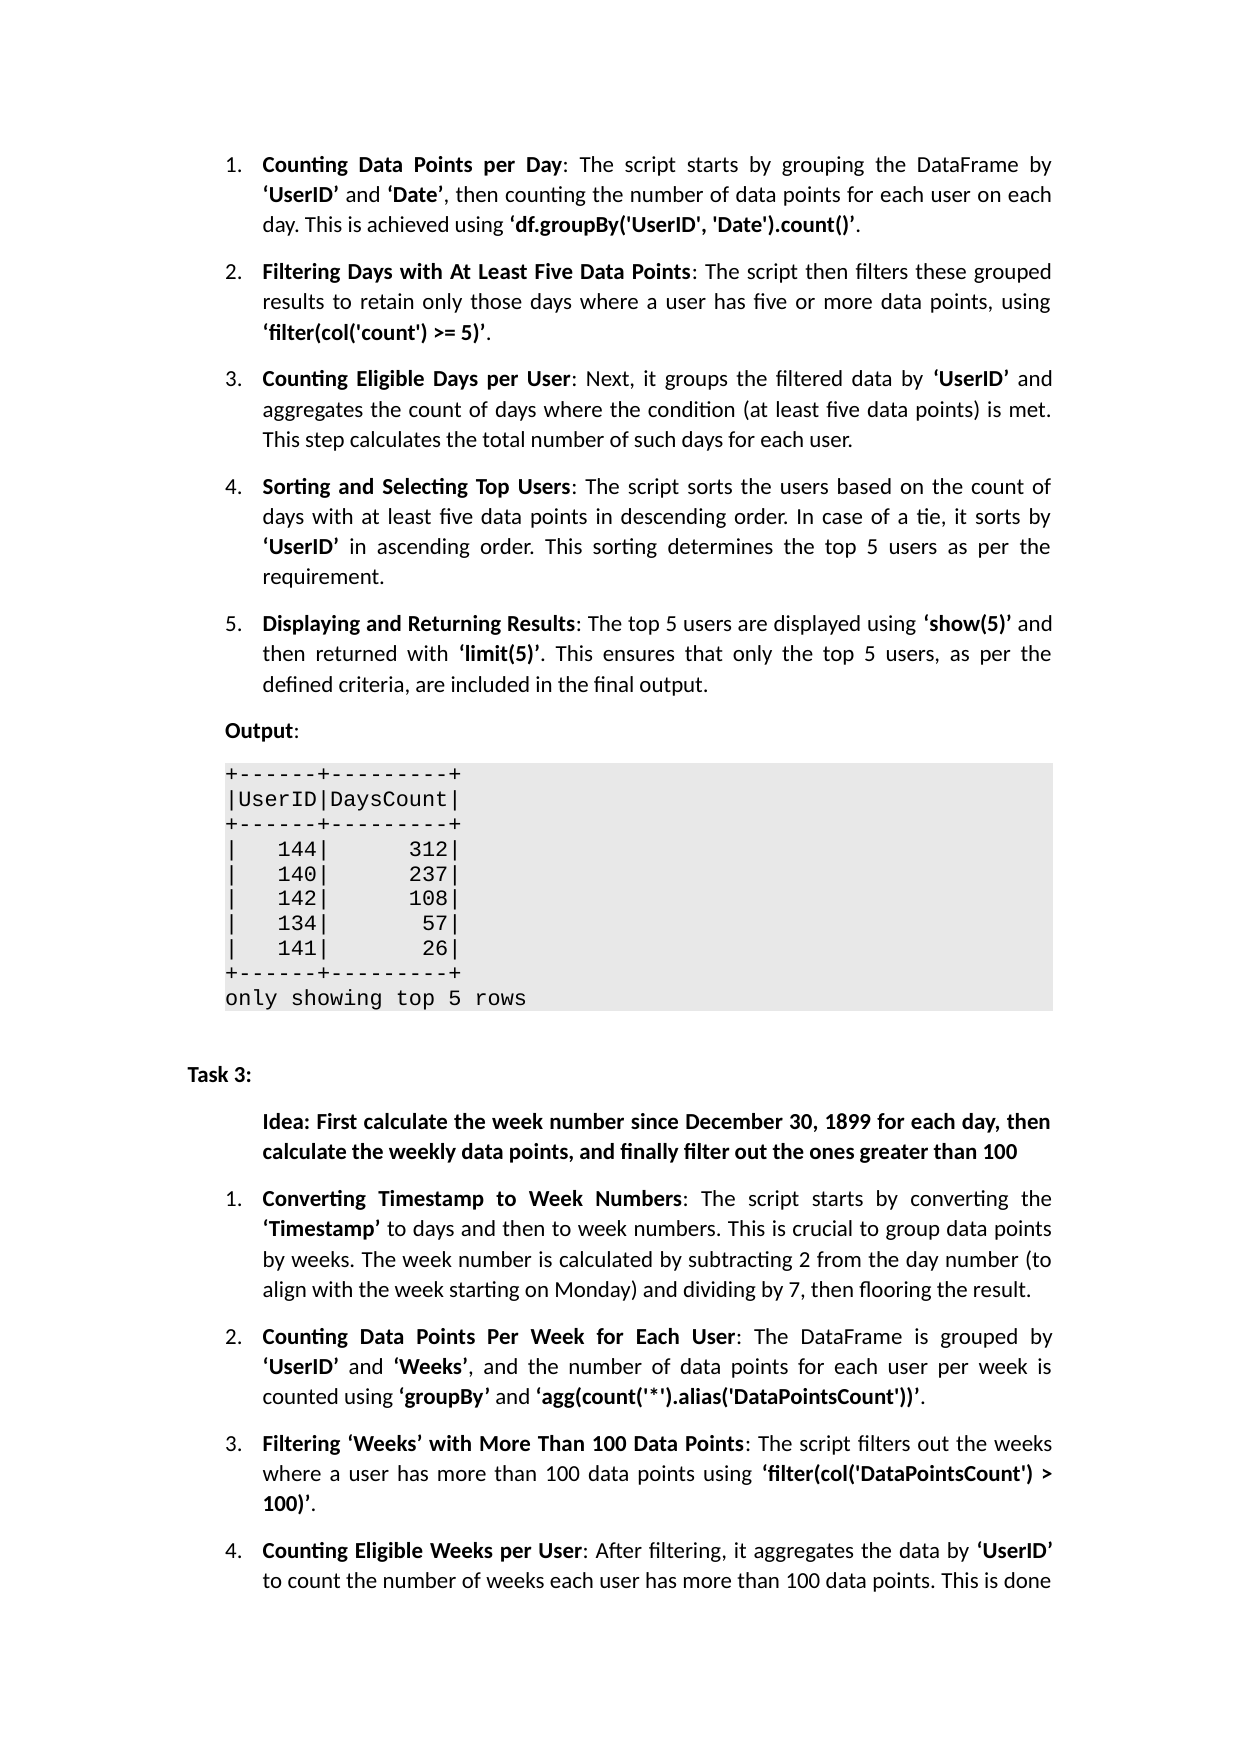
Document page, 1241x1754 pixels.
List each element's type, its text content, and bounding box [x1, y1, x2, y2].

list Counting Eligible Days per User: Next, it groups the filtered data by ‘UserID’ and aggregates the count of days where the condition (at least five data points) is met. This step calculates the total number of such days for each user. [225, 364, 1053, 453]
text +------+---------+ [225, 813, 1053, 838]
list Counting Data Points per Day: The script starts by grouping the DataFrame by ‘UserID’ and ‘Date’, then counting the number of data points for each user on each day. This is achieved using ‘df.groupBy('UserID', 'Date').count()’. [225, 150, 1053, 238]
text Output: [225, 717, 1053, 745]
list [225, 1536, 1053, 1594]
text | 140| 237| [225, 863, 1053, 887]
list Sorting and Selecting Top Users: The script sorts the users based on the count of days with at least five data points in descending order. In case of a tie, it sorts by ‘UserID’ in ascending order. This sorting determines the top 5 users as per the requirement. [225, 472, 1053, 591]
text +------+---------+ [225, 962, 1053, 987]
text | 134| 57| [225, 912, 1053, 937]
text Idea: First calculate the week number since December 30, 1899 for each day, then calculate the weekly data points, and finally filter out the ones greater than 100 [262, 1107, 1053, 1165]
text Task 3: [187, 1030, 1053, 1088]
list Filtering Days with At Least Five Data Points: The script then filters these grouped results to retain only those days where a user has five or more data points, using ‘filter(col('count') >= 5)’. [225, 257, 1053, 346]
text | 142| 108| [225, 887, 1053, 912]
list Counting Data Points Per Week for Each User: The DataFrame is grouped by ‘UserID’ and ‘Weeks’, and the number of data points for each user per week is counted using ‘groupBy’ and ‘agg(count('*').alias('DataPointsCount'))’. [225, 1322, 1053, 1410]
list Converting Timestamp to Week Numbers: The script starts by converting the ‘Timestamp’ to days and then to week numbers. This is crucial to group data points by weeks. The week number is calculated by subtracting 2 from the day number (to align with the week starting on Monday) and dividing by 7, then flooring the result. [225, 1184, 1053, 1303]
text +------+---------+ [225, 763, 1053, 788]
text | 141| 26| [225, 937, 1053, 962]
list Filtering ‘Weeks’ with More Than 100 Data Points: The script filters out the weeks where a user has more than 100 data points using ‘filter(col('DataPointsCount') > 100)’. [225, 1429, 1053, 1517]
list Displaying and Returning Results: The top 5 users are displayed using ‘show(5)’ and then returned with ‘limit(5)’. This ensures that only the top 5 users, as per the defined criteria, are included in the final output. [225, 609, 1053, 698]
text | 144| 312| [225, 838, 1053, 863]
text only showing top 5 rows [225, 987, 1053, 1011]
text |UserID|DaysCount| [225, 788, 1053, 813]
